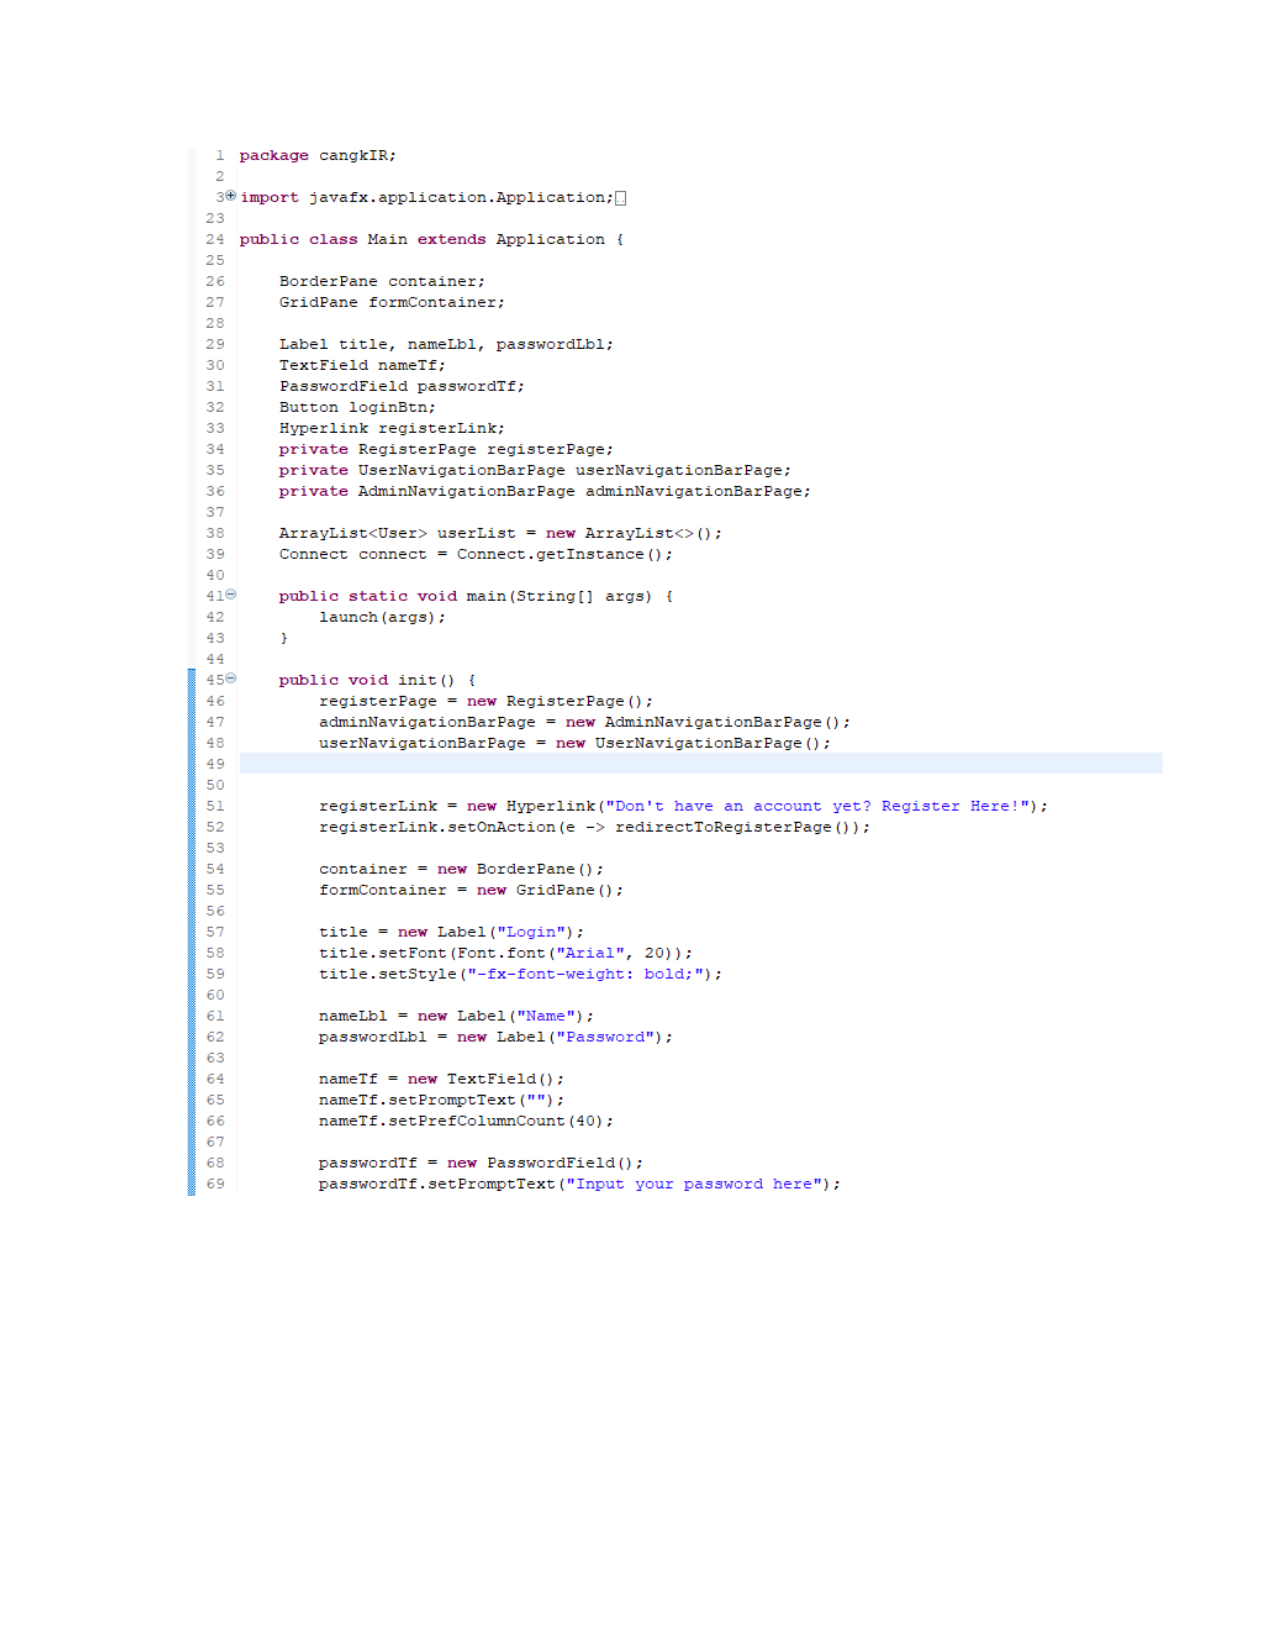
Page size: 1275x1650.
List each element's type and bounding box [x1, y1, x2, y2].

picture [187, 150, 1163, 1196]
